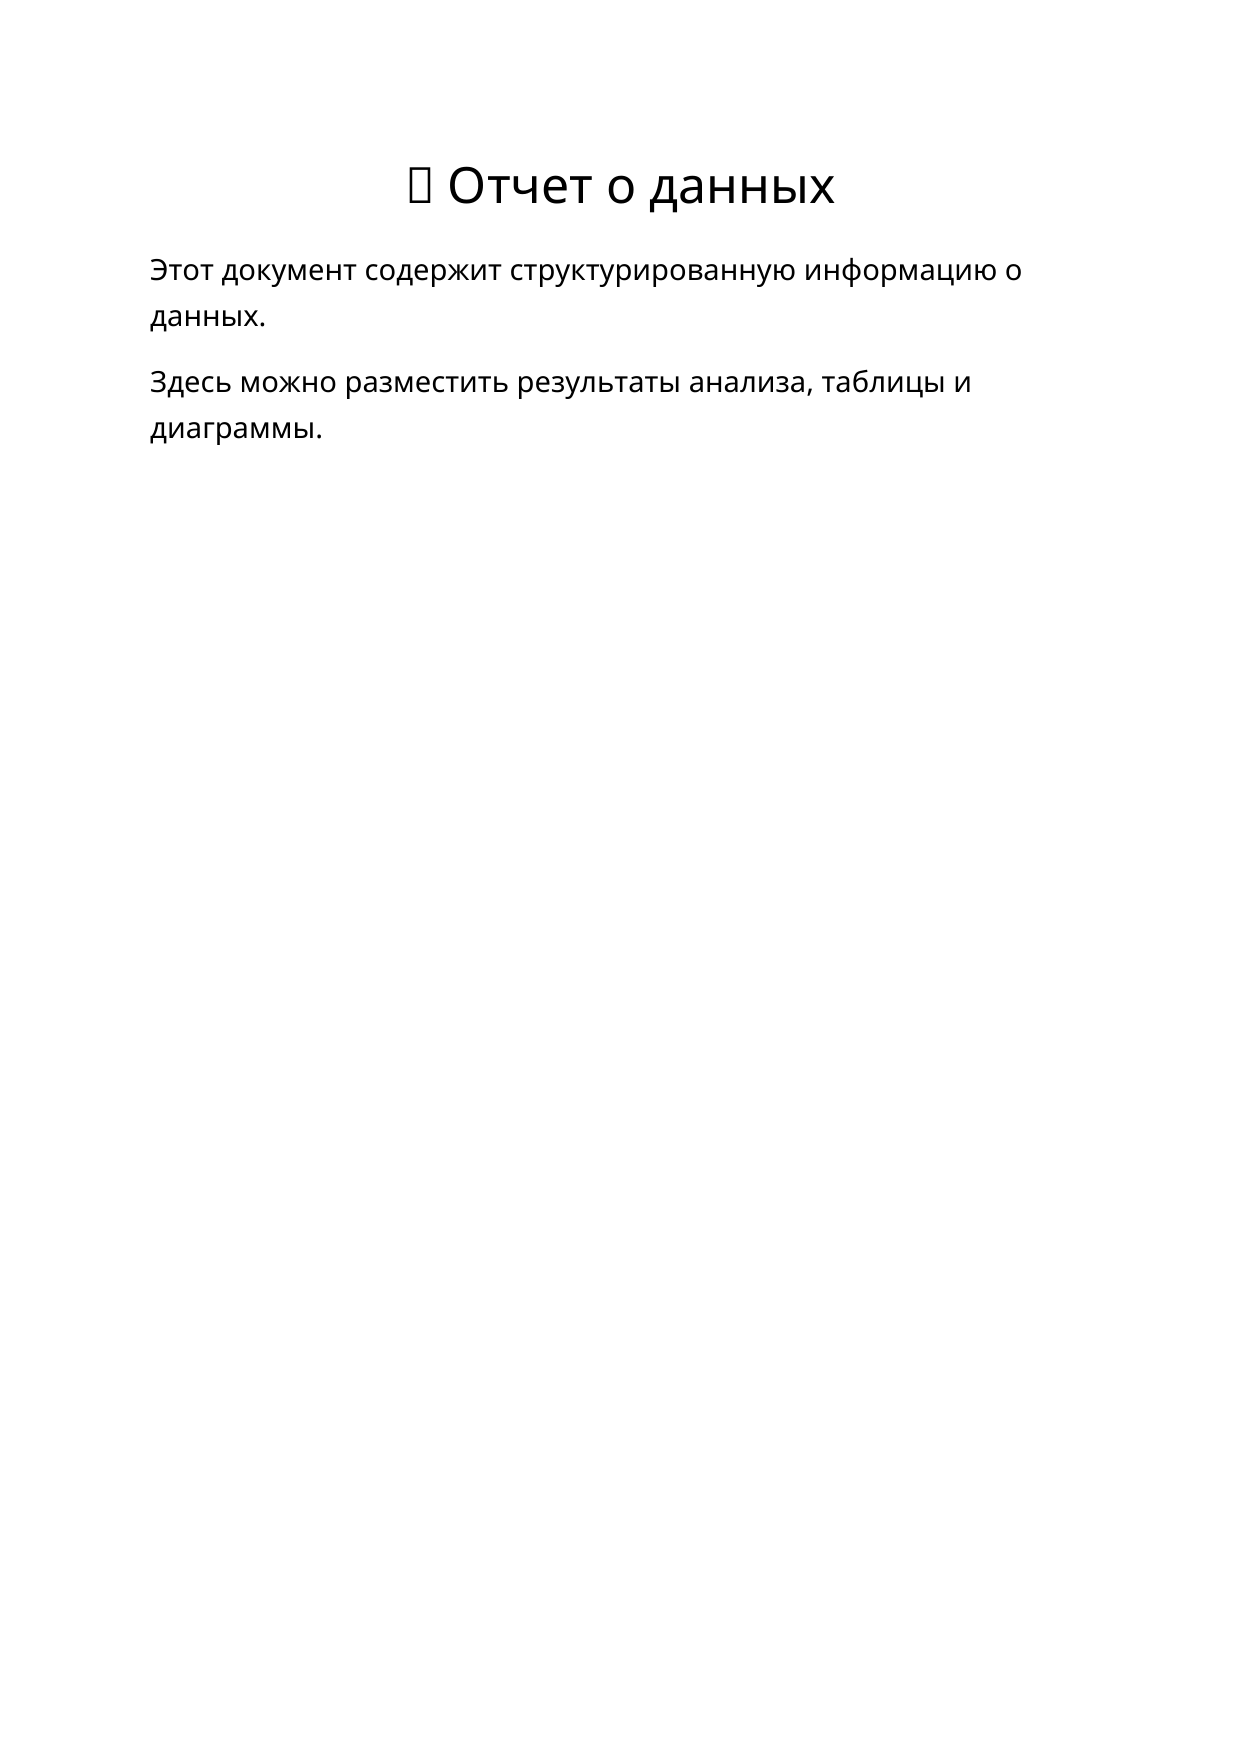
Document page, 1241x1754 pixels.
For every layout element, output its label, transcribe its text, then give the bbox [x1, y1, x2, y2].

text 📌 Отчет о данных [150, 150, 1090, 218]
text Этот документ содержит структурированную информацию о данных. [150, 249, 1090, 334]
text Здесь можно разместить результаты анализа, таблицы и диаграммы. [150, 361, 1090, 447]
